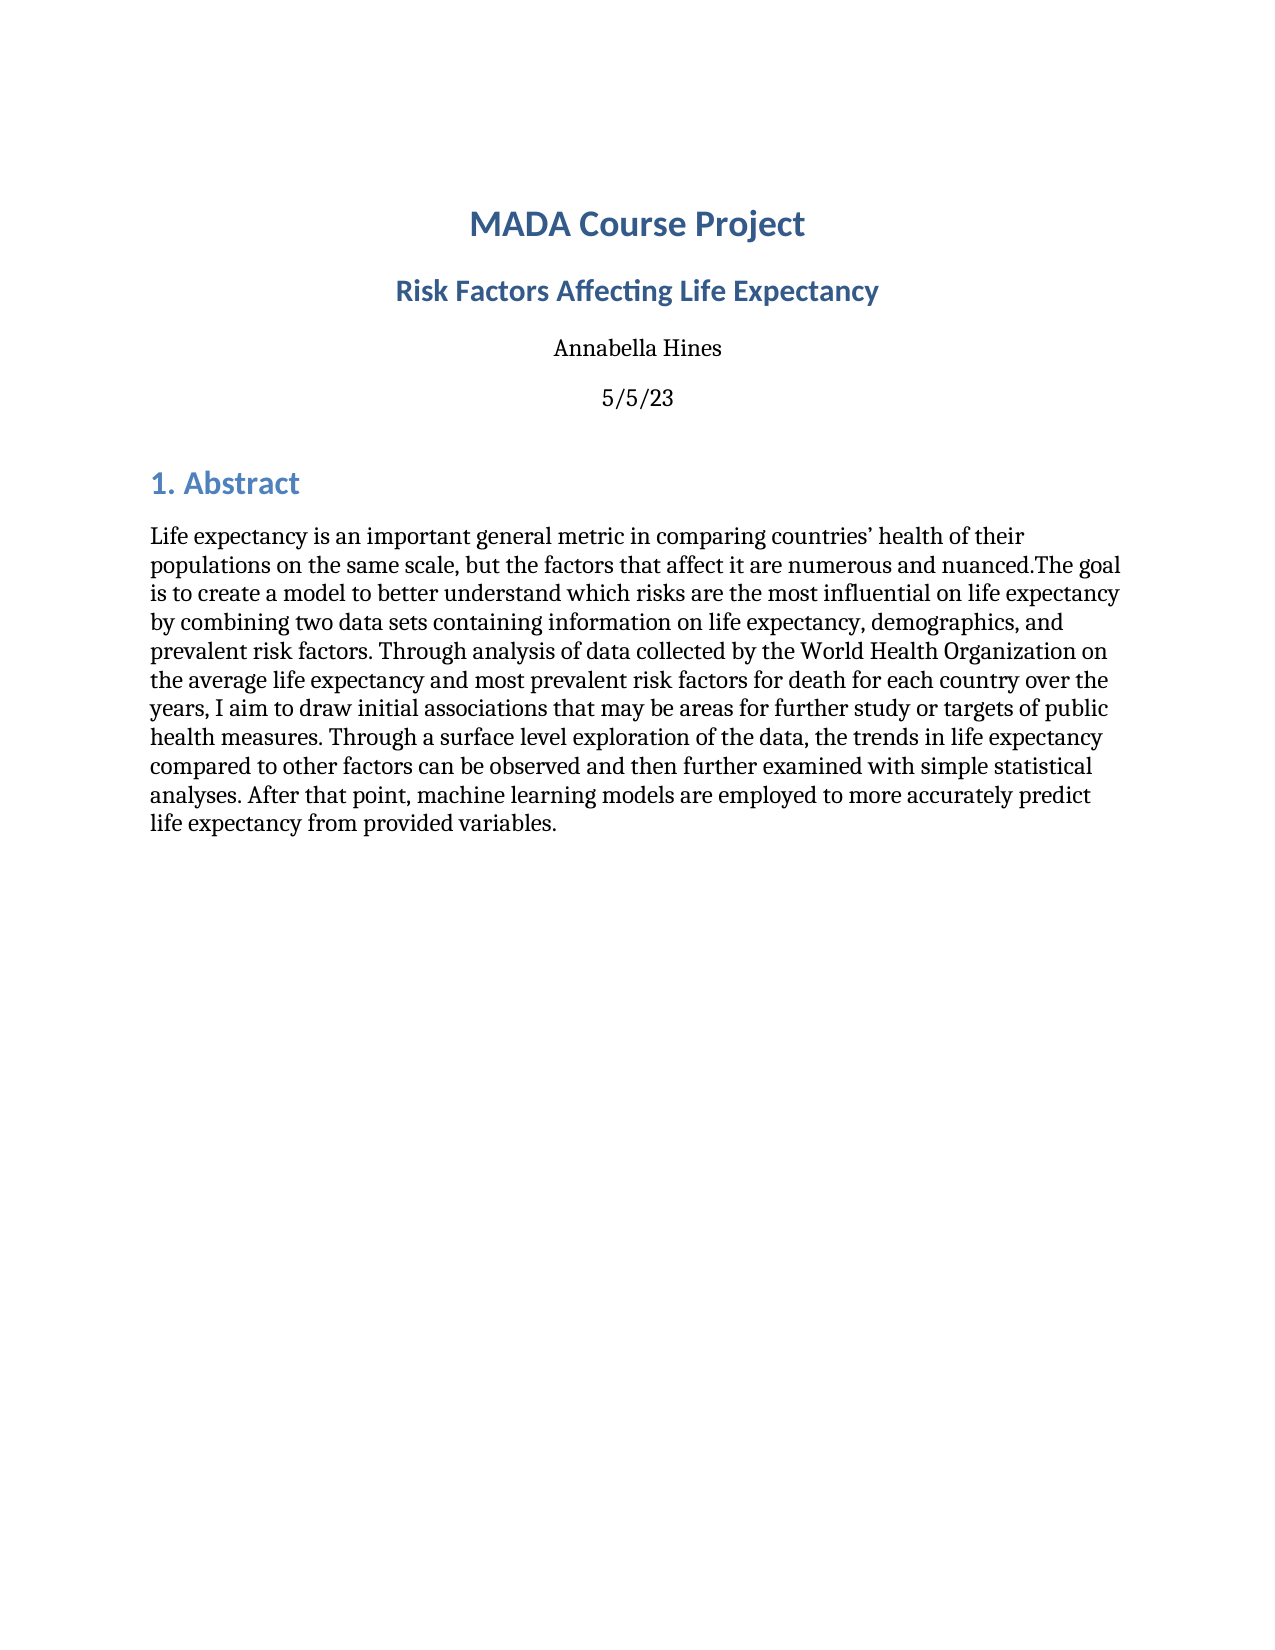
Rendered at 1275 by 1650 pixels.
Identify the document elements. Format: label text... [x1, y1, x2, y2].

title MADA Course Project [150, 200, 1125, 246]
subtitle 1. Abstract [150, 462, 1125, 503]
text 5/5/23 [150, 383, 1125, 412]
text Annabella Hines [150, 334, 1125, 363]
text Life expectancy is an important general metric in comparing countries’ health of their populations on the same scale, but the factors that affect it are numerous and nuanced.The goal is to create a model to better understand which risks are the most influential on life expectancy by combining two data sets containing information on life expectancy, demographics, and prevalent risk factors. Through analysis of data collected by the World Health Organization on the average life expectancy and most prevalent risk factors for death for each country over the years, I aim to draw initial associations that may be areas for further study or targets of public health measures. Through a surface level exploration of the data, the trends in life expectancy compared to other factors can be observed and then further examined with simple statistical analyses. After that point, machine learning models are employed to more accurately predict life expectancy from provided variables. [150, 522, 1125, 838]
subtitle Risk Factors Affecting Life Expectancy [150, 271, 1125, 309]
